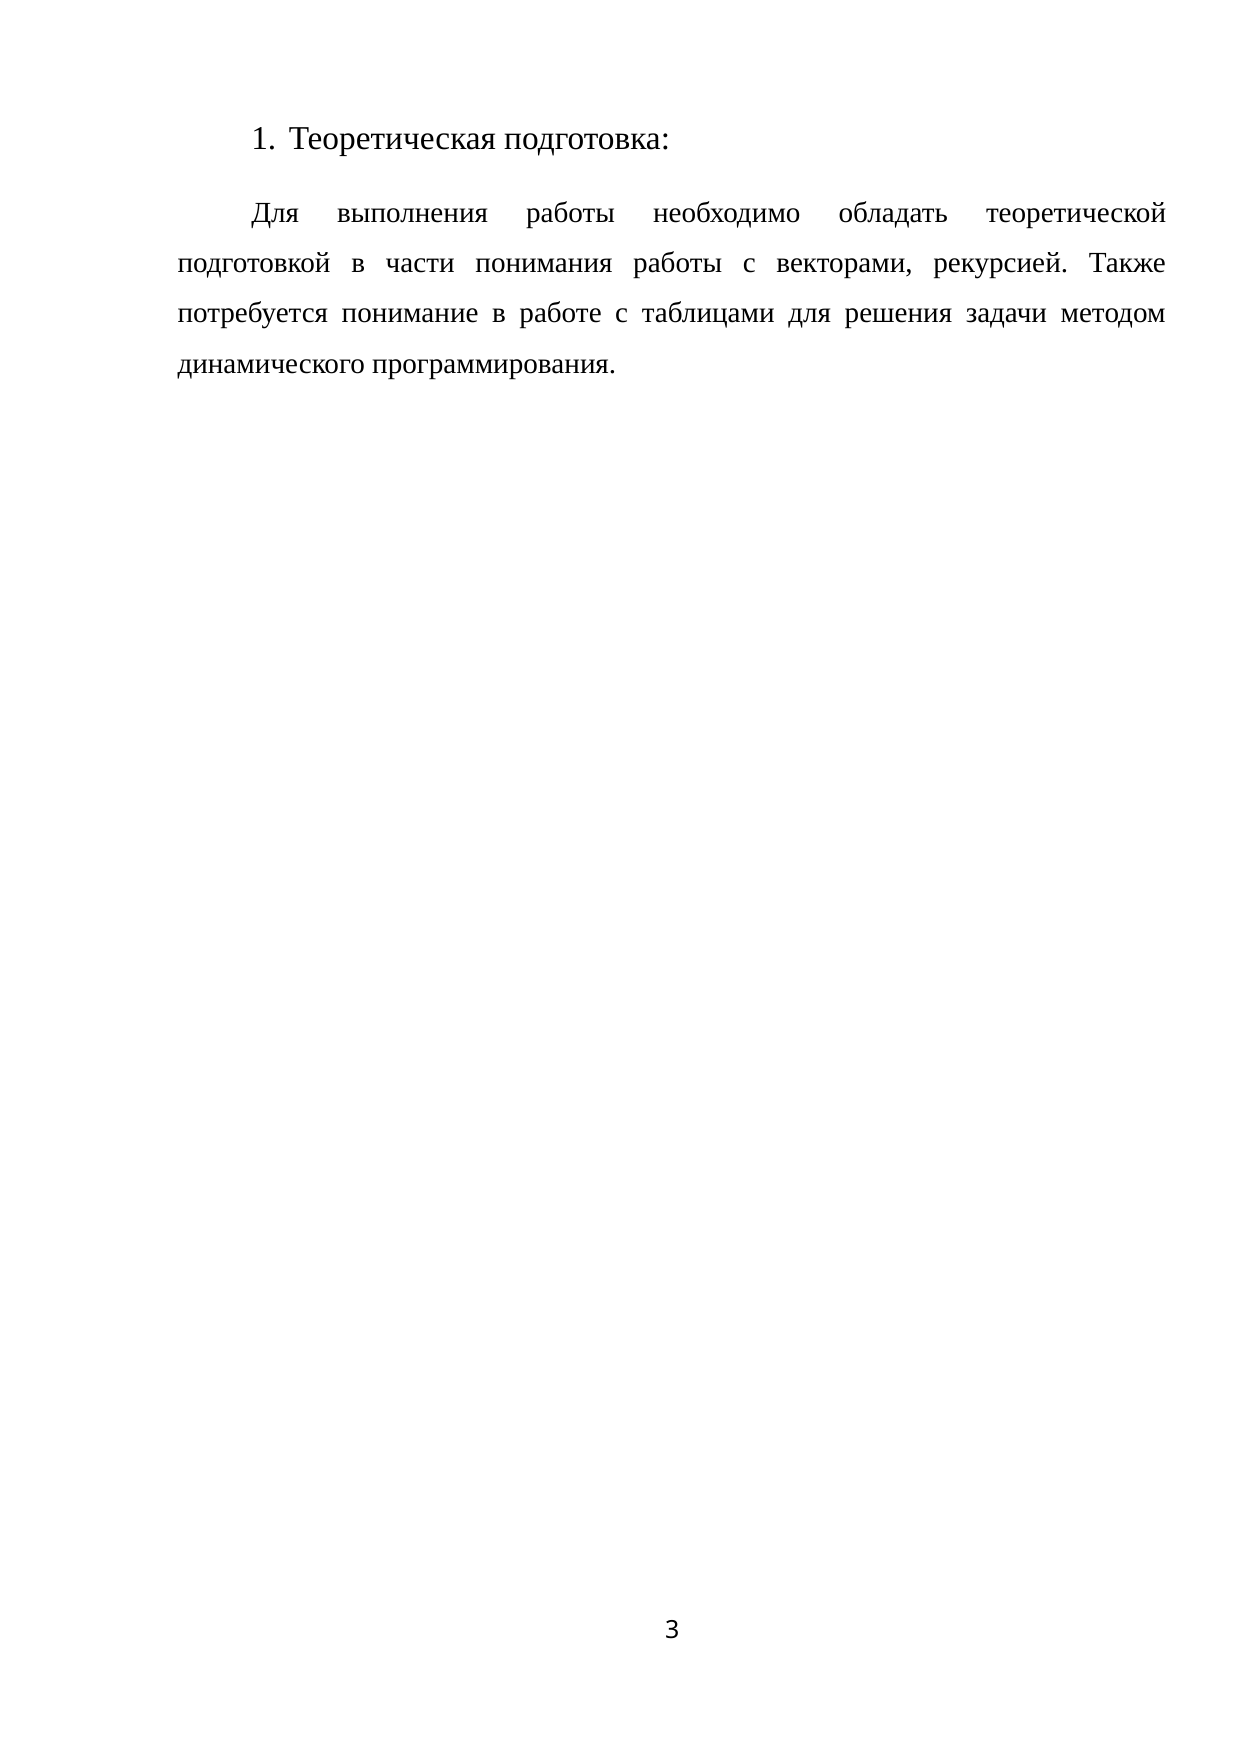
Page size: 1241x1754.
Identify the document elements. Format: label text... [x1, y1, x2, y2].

text Для выполнения работы необходимо обладать теоретической подготовкой в части понимания работы с векторами, рекурсией. Также потребуется понимание в работе с таблицами для решения задачи методом динамического программирования. [177, 195, 1167, 379]
list Теоретическая подготовка: [251, 118, 1167, 156]
